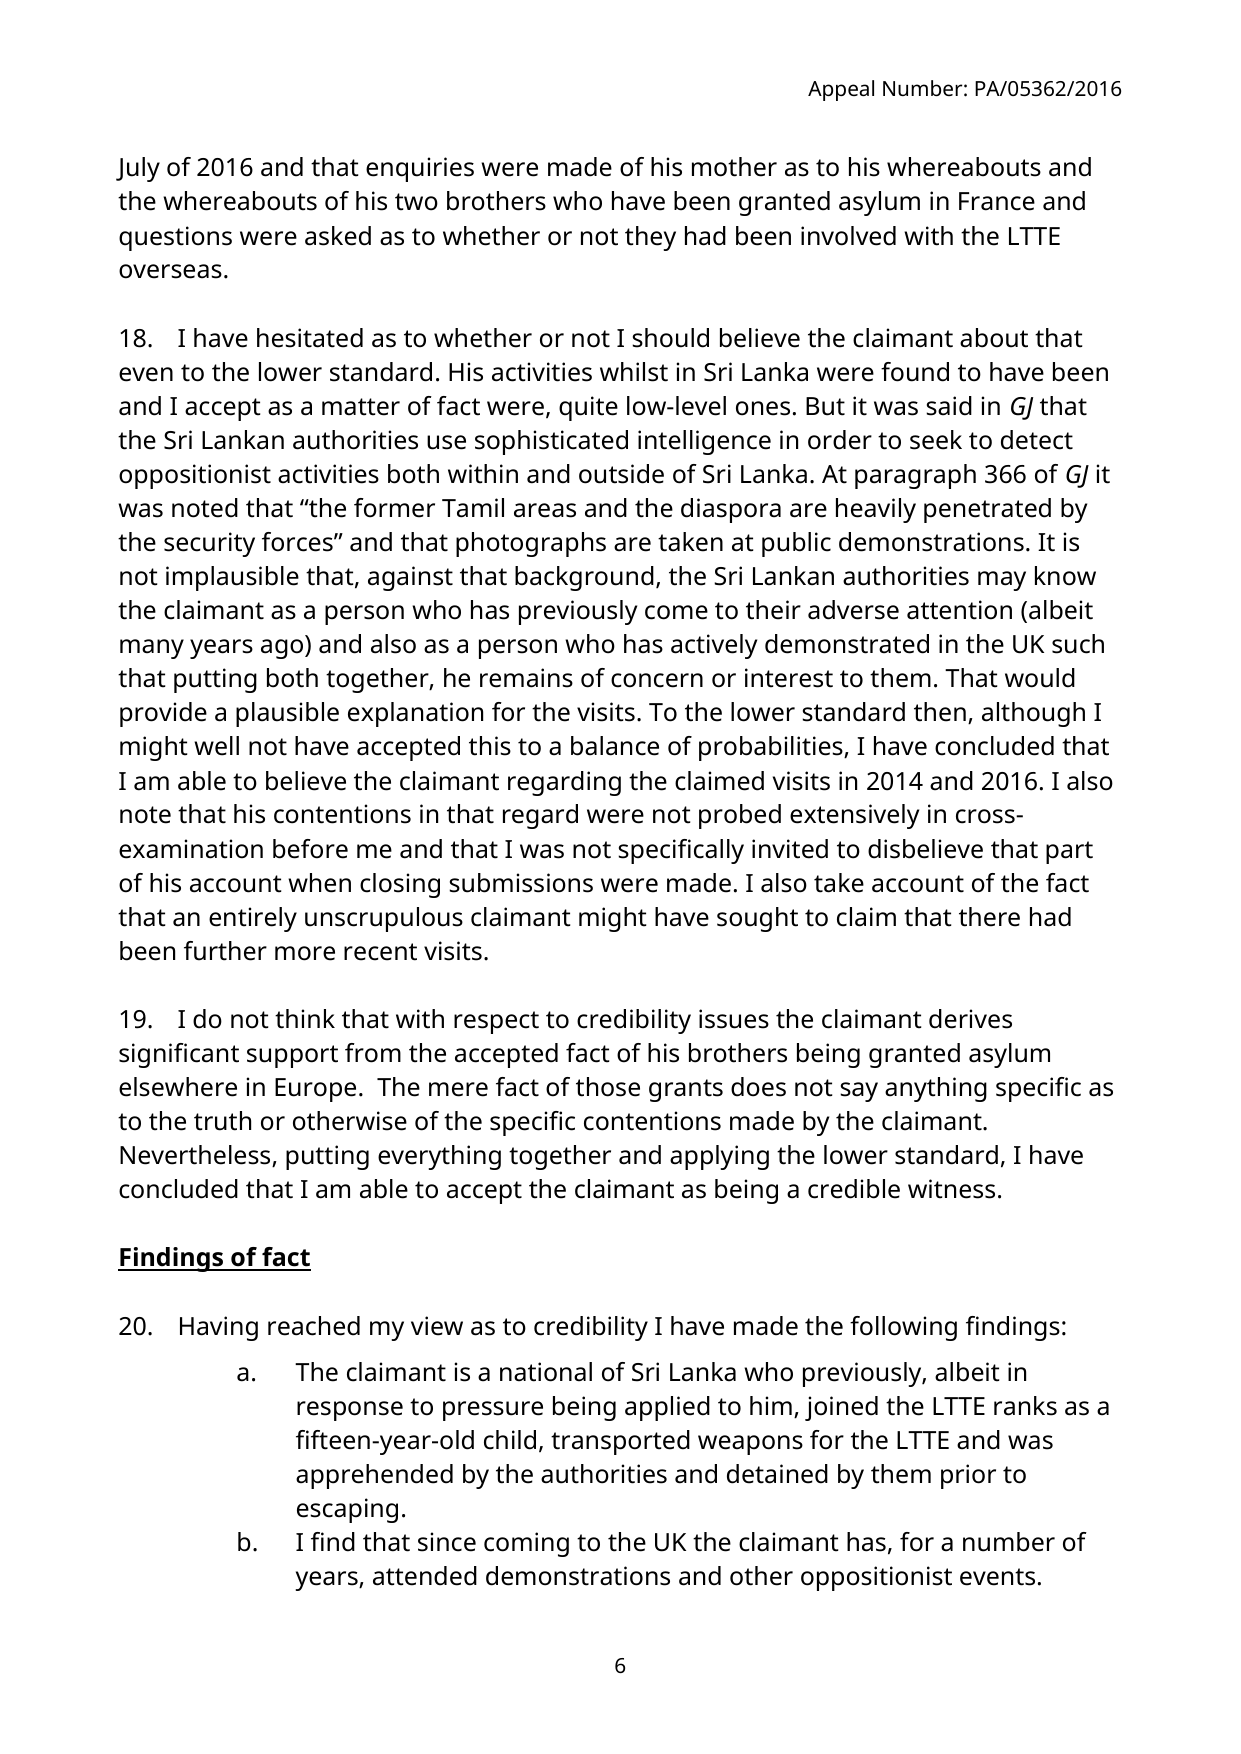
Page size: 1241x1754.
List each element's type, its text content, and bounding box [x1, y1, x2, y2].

text 20. Having reached my view as to credibility I have made the following findings: [118, 1308, 1122, 1342]
text 19. I do not think that with respect to credibility issues the claimant derives significant support from the accepted fact of his brothers being granted asylum elsewhere in Europe. The mere fact of those grants does not say anything specific as to the truth or otherwise of the specific contentions made by the claimant. Nevertheless, putting everything together and applying the lower standard, I have concluded that I am able to accept the claimant as being a credible witness. [118, 1002, 1122, 1206]
list The claimant is a national of Sri Lanka who previously, albeit in response to pressure being applied to him, joined the LTTE ranks as a fifteen-year-old child, transported weapons for the LTTE and was apprehended by the authorities and detained by them prior to escaping. [236, 1355, 1122, 1525]
text 18. I have hesitated as to whether or not I should believe the claimant about that even to the lower standard. His activities whilst in Sri Lanka were found to have been and I accept as a matter of fact were, quite low-level ones. But it was said in GJ that the Sri Lankan authorities use sophisticated intelligence in order to seek to detect oppositionist activities both within and outside of Sri Lanka. At paragraph 366 of GJ it was noted that “the former Tamil areas and the diaspora are heavily penetrated by the security forces” and that photographs are taken at public demonstrations. It is not implausible that, against that background, the Sri Lankan authorities may know the claimant as a person who has previously come to their adverse attention (albeit many years ago) and also as a person who has actively demonstrated in the UK such that putting both together, he remains of concern or interest to them. That would provide a plausible explanation for the visits. To the lower standard then, although I might well not have accepted this to a balance of probabilities, I have concluded that I am able to believe the claimant regarding the claimed visits in 2014 and 2016. I also note that his contentions in that regard were not probed extensively in cross-examination before me and that I was not specifically invited to disbelieve that part of his account when closing submissions were made. I also take account of the fact that an entirely unscrupulous claimant might have sought to claim that there had been further more recent visits. [118, 320, 1122, 967]
text Findings of fact [118, 1240, 1122, 1274]
list I find that since coming to the UK the claimant has, for a number of years, attended demonstrations and other oppositionist events. [236, 1525, 1122, 1593]
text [118, 150, 1122, 286]
